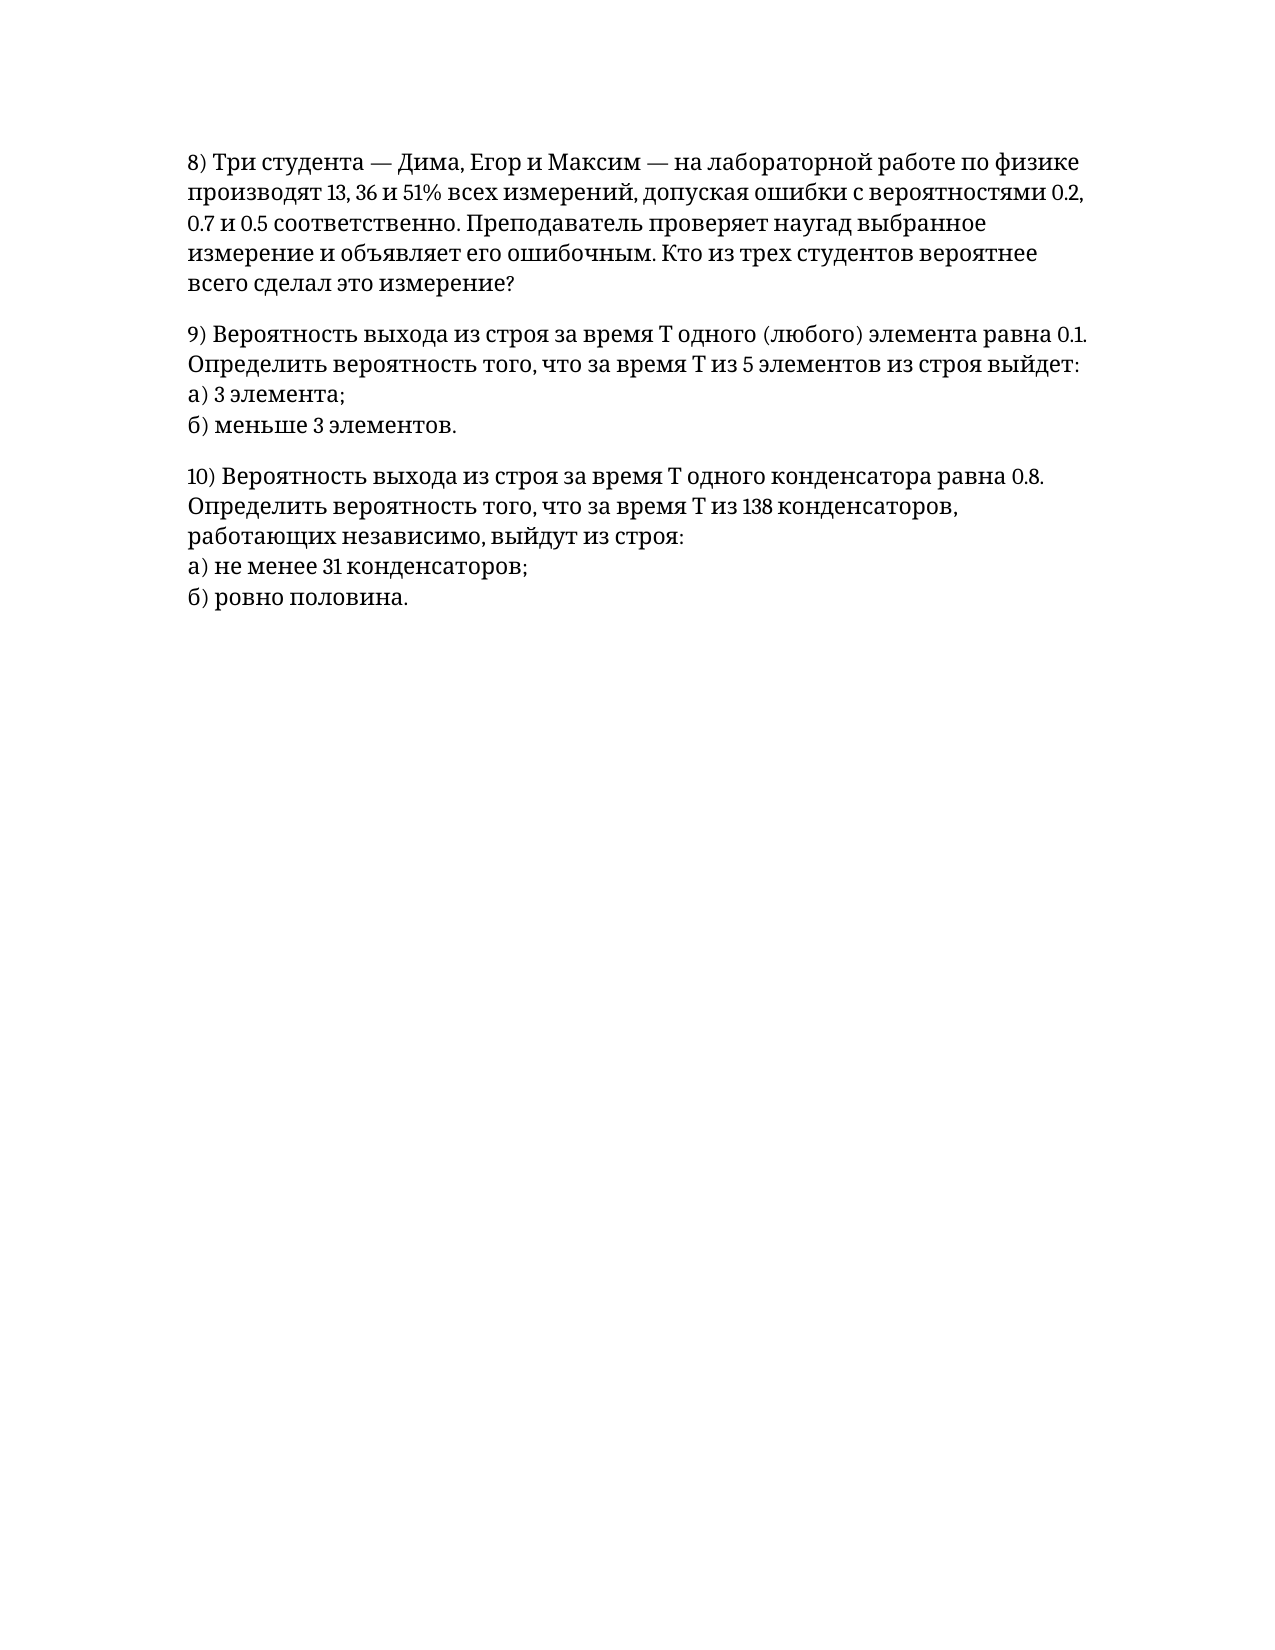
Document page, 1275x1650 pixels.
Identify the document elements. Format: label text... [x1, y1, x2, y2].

text 10) Вероятность выхода из строя за время Т одного конденсатора равна 0.8. Определить вероятность того, что за время Т из 138 конденсаторов, работающих независимо, выйдут из строя: а) не менее 31 конденсаторов; б) ровно половина. [187, 463, 1087, 611]
text 8) Три студента — Дима, Егор и Максим — на лабораторной работе по физике производят 13, 36 и 51% всех измерений, допуская ошибки с вероятностями 0.2, 0.7 и 0.5 соответственно. Преподаватель проверяет наугад выбранное измерение и объявляет его ошибочным. Кто из трех студентов вероятнее всего сделал это измерение? [187, 150, 1087, 297]
text 9) Вероятность выхода из строя за время Т одного (любого) элемента равна 0.1. Определить вероятность того, что за время Т из 5 элементов из строя выйдет: а) 3 элемента; б) меньше 3 элементов. [187, 322, 1087, 439]
